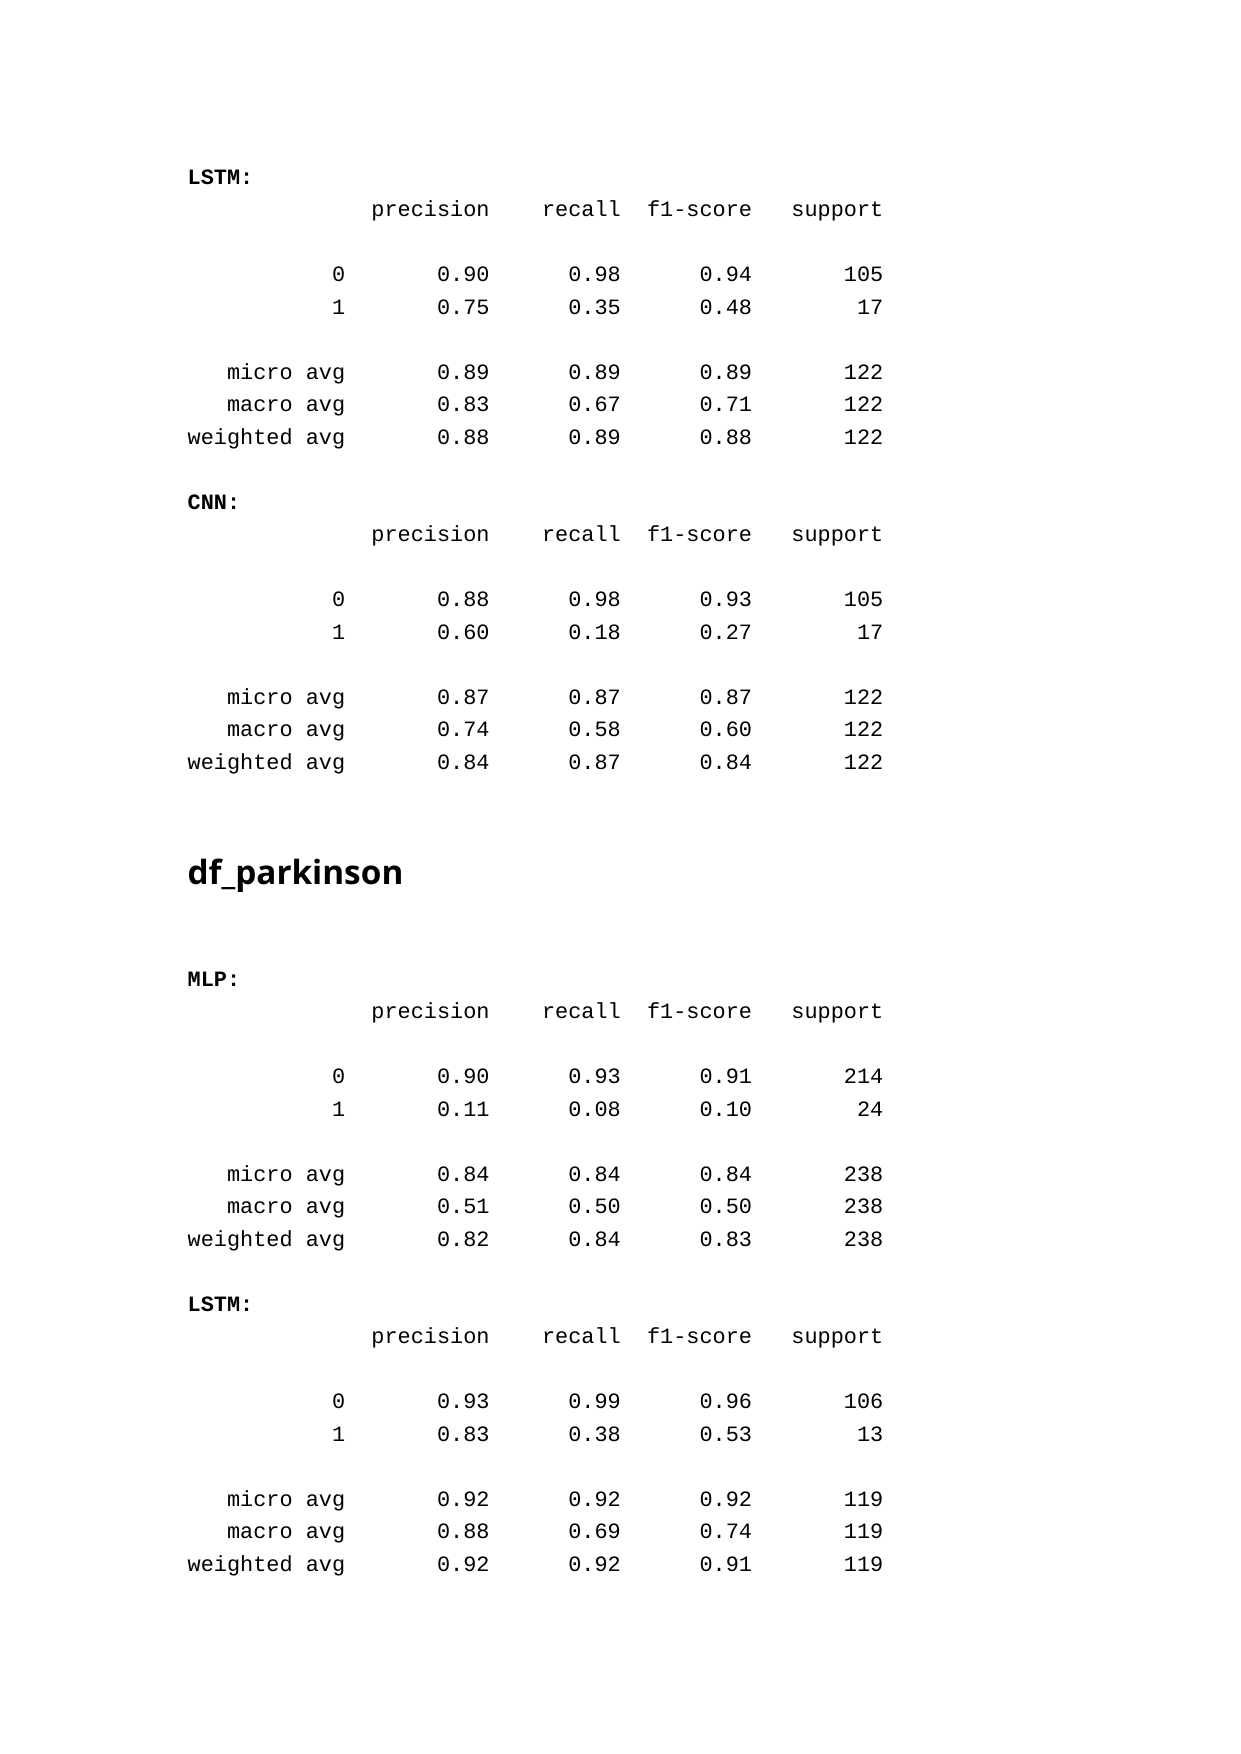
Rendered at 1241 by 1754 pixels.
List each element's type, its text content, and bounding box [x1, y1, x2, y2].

text 1 0.60 0.18 0.27 17 [187, 617, 1053, 649]
text 0 0.88 0.98 0.93 105 [187, 584, 1053, 617]
text micro avg 0.92 0.92 0.92 119 [187, 1484, 1053, 1517]
text macro avg 0.51 0.50 0.50 238 [187, 1192, 1053, 1224]
text weighted avg 0.84 0.87 0.84 122 [187, 747, 1053, 779]
text micro avg 0.84 0.84 0.84 238 [187, 1159, 1053, 1192]
text precision recall f1-score support [187, 997, 1053, 1029]
text MLP: [187, 964, 1053, 997]
text precision recall f1-score support [187, 1322, 1053, 1354]
text precision recall f1-score support [187, 194, 1053, 227]
text precision recall f1-score support [187, 519, 1053, 552]
text CNN: [187, 487, 1053, 519]
text micro avg 0.87 0.87 0.87 122 [187, 682, 1053, 714]
text 1 0.11 0.08 0.10 24 [187, 1094, 1053, 1127]
text LSTM: [187, 162, 1053, 194]
text macro avg 0.88 0.69 0.74 119 [187, 1517, 1053, 1549]
text 0 0.93 0.99 0.96 106 [187, 1387, 1053, 1419]
text macro avg 0.83 0.67 0.71 122 [187, 389, 1053, 422]
subtitle df_parkinson [187, 839, 1053, 904]
text micro avg 0.89 0.89 0.89 122 [187, 357, 1053, 389]
text weighted avg 0.88 0.89 0.88 122 [187, 422, 1053, 454]
text weighted avg 0.82 0.84 0.83 238 [187, 1224, 1053, 1257]
text 0 0.90 0.98 0.94 105 [187, 259, 1053, 292]
text 1 0.83 0.38 0.53 13 [187, 1419, 1053, 1452]
text macro avg 0.74 0.58 0.60 122 [187, 714, 1053, 747]
text LSTM: [187, 1289, 1053, 1322]
text 0 0.90 0.93 0.91 214 [187, 1062, 1053, 1094]
text 1 0.75 0.35 0.48 17 [187, 292, 1053, 324]
text weighted avg 0.92 0.92 0.91 119 [187, 1549, 1053, 1582]
